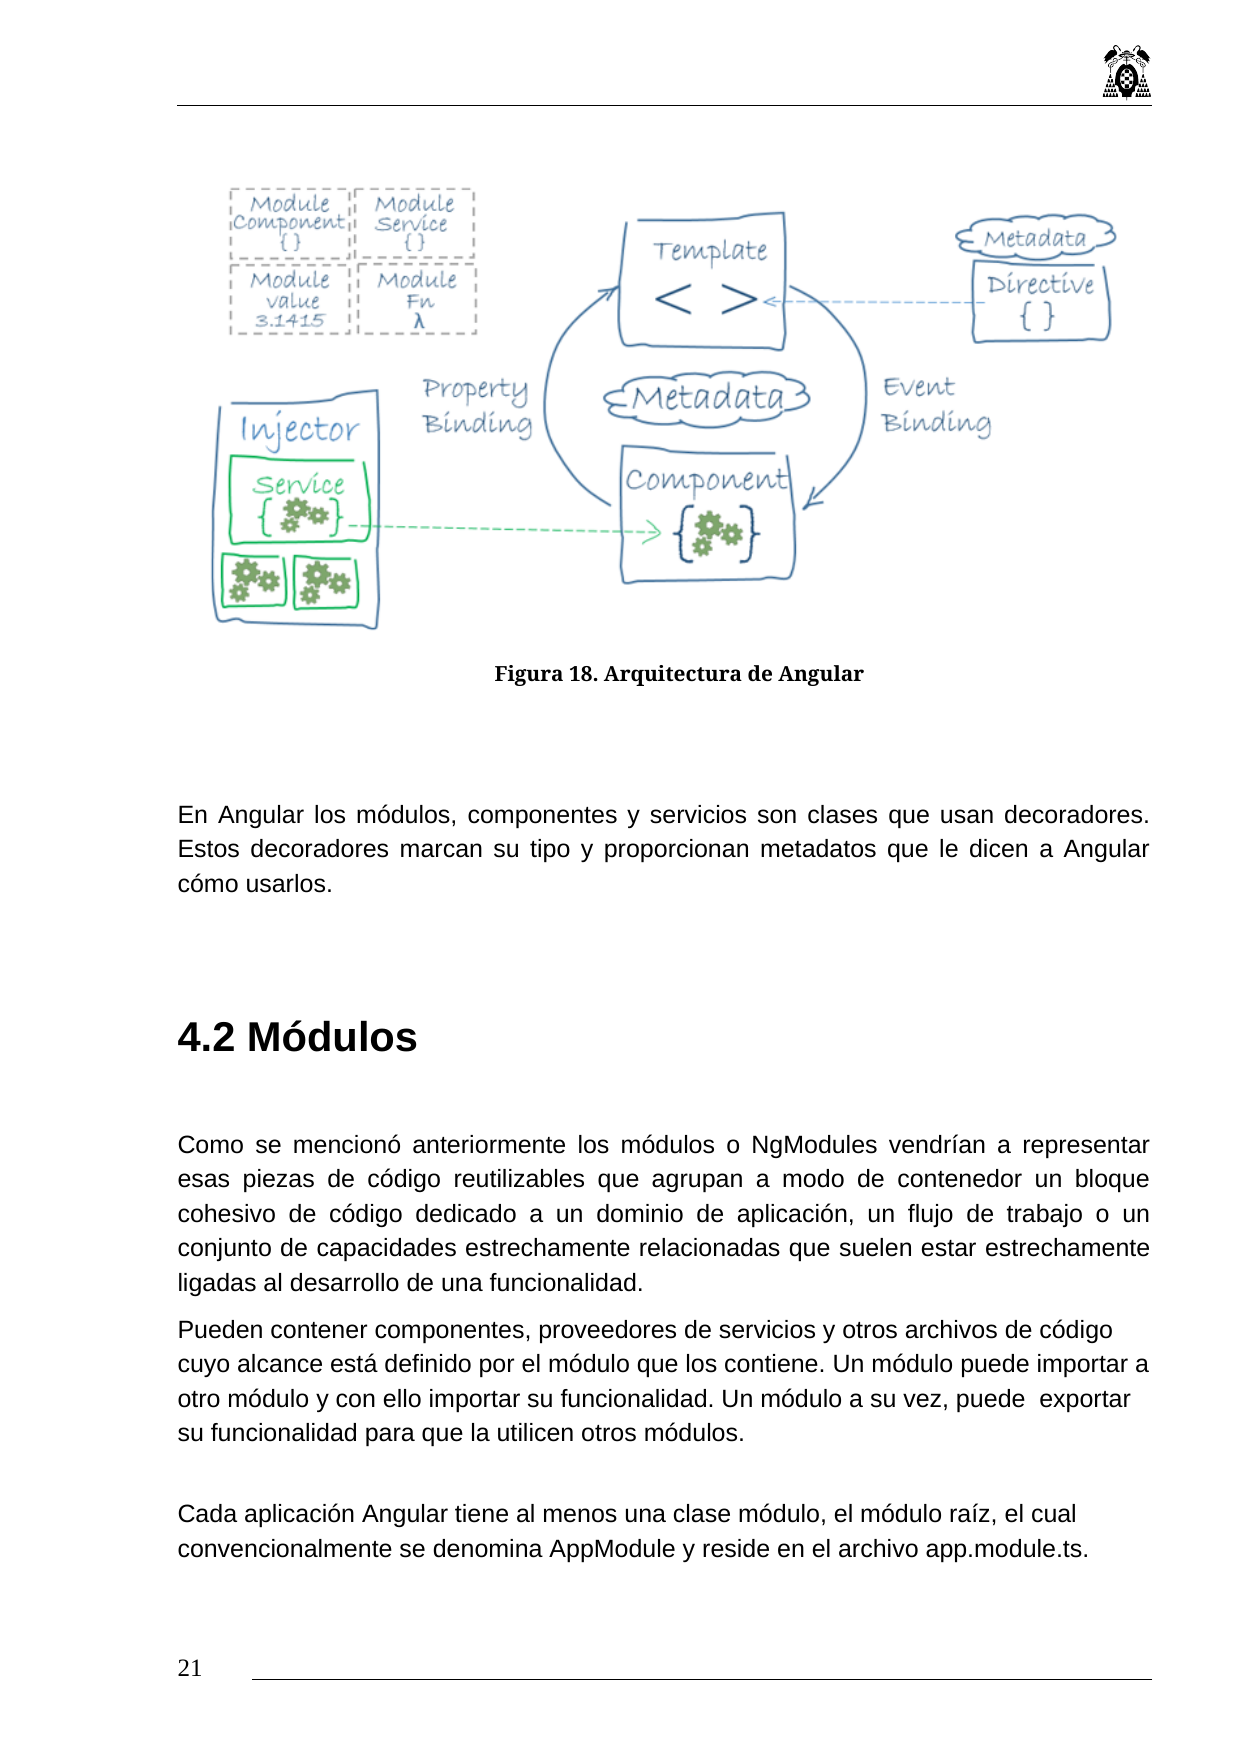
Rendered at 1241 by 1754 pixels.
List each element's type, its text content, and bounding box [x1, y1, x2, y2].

text Figura 18. Arquitectura de Angular [177, 659, 1152, 688]
picture [208, 177, 1121, 641]
text Pueden contener componentes, proveedores de servicios y otros archivos de código cuyo alcance está definido por el módulo que los contiene. Un módulo puede importar a otro módulo y con ello importar su funcionalidad. Un módulo a su vez, puede exportar su funcionalidad para que la utilicen otros módulos. [177, 1314, 1152, 1447]
picture [1102, 45, 1152, 102]
text Cada aplicación Angular tiene al menos una clase módulo, el módulo raíz, el cual convencionalmente se denomina AppModule y reside en el archivo app.module.ts. [177, 1465, 1152, 1563]
text En Angular los módulos, componentes y servicios son clases que usan decoradores. Estos decoradores marcan su tipo y proporcionan metadatos que le dicen a Angular cómo usarlos. [177, 800, 1152, 897]
text Como se mencionó anteriormente los módulos o NgModules vendrían a representar esas piezas de código reutilizables que agrupan a modo de contenedor un bloque cohesivo de código dedicado a un dominio de aplicación, un flujo de trabajo o un conjunto de capacidades estrechamente relacionadas que suelen estar estrechamente ligadas al desarrollo de una funcionalidad. [177, 1130, 1152, 1296]
subtitle 4.2 Módulos [177, 1013, 1152, 1061]
